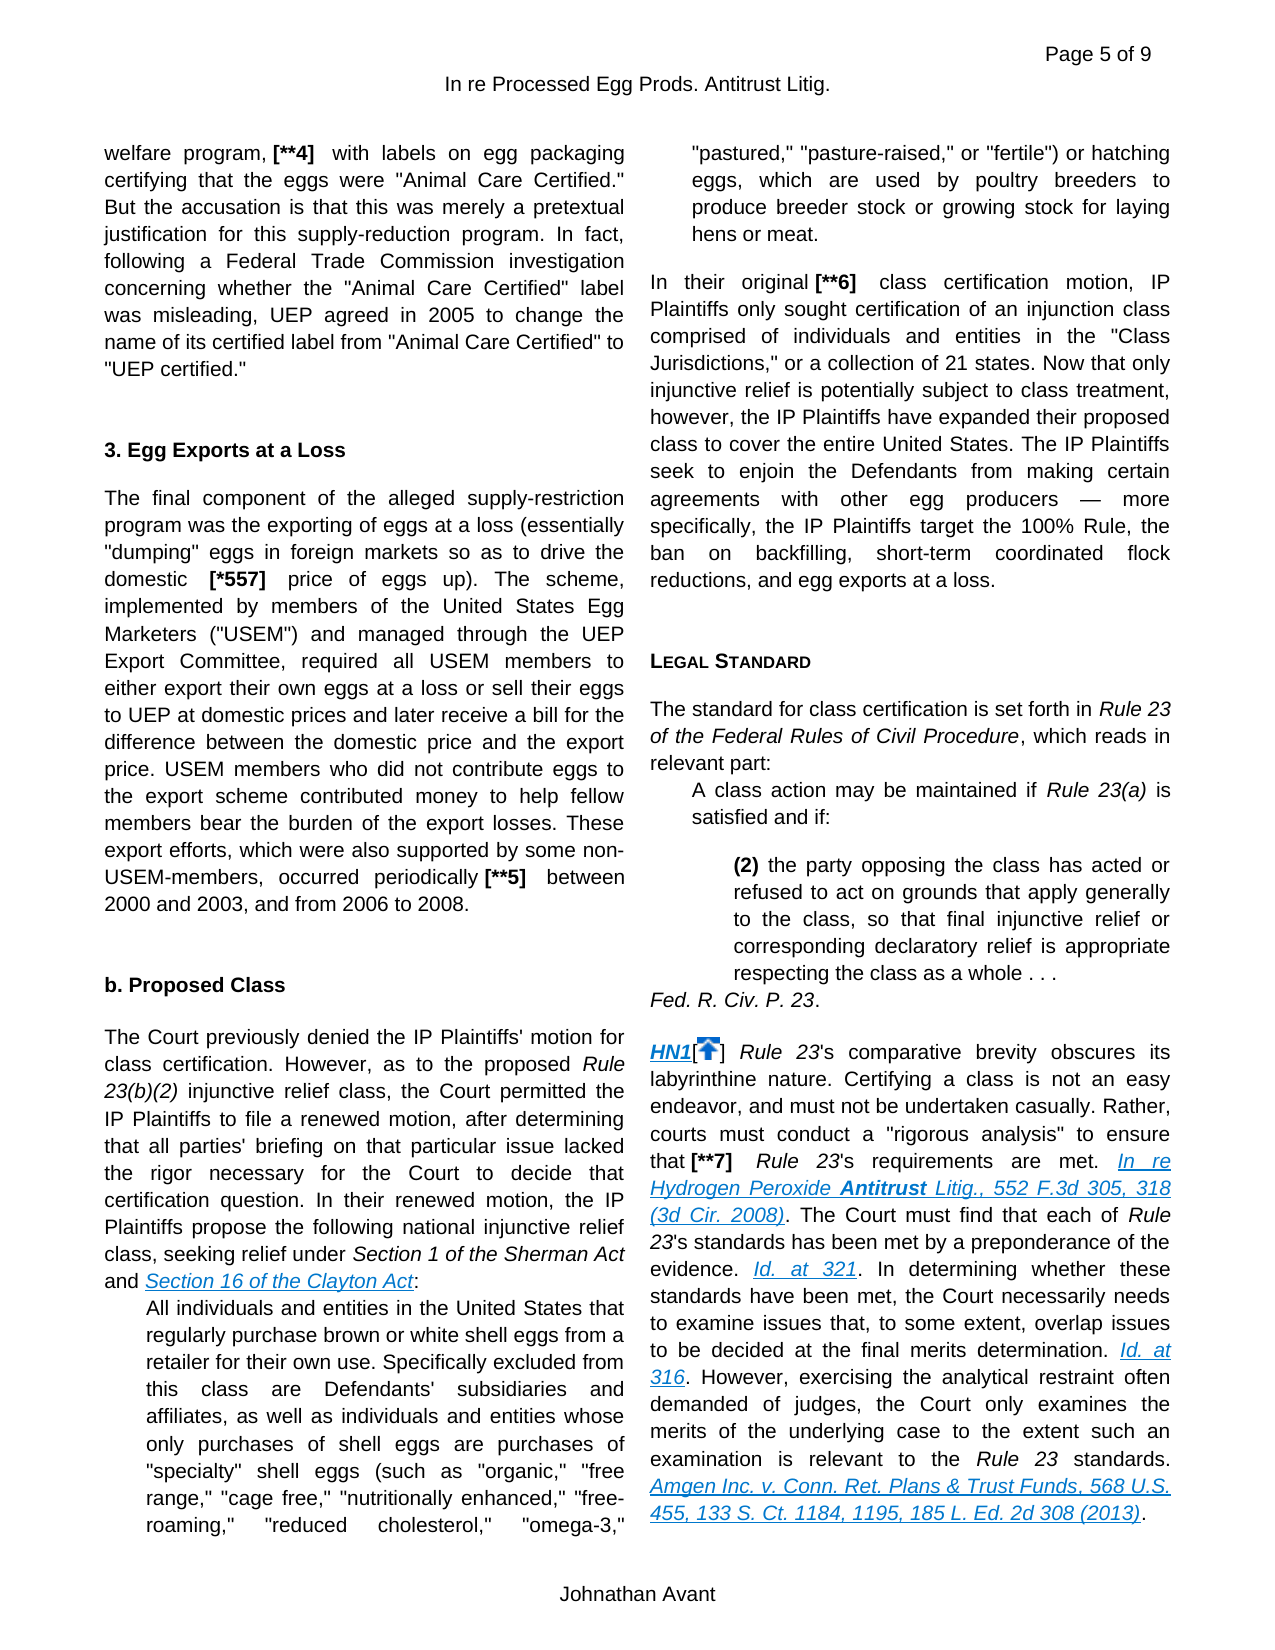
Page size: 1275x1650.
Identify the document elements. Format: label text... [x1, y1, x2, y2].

picture [697, 1037, 720, 1060]
text The standard for class certification is set forth in Rule 23 of the Federal Rules of Civil Procedure, which reads in relevant part: [650, 693, 1171, 774]
text A class action may be maintained if Rule 23(a) is satisfied and if: [692, 774, 1171, 829]
text 3. Egg Exports at a Loss [104, 406, 625, 462]
text The Court previously denied the IP Plaintiffs' motion for class certification. However, as to the proposed Rule 23(b)(2) injunctive relief class, the Court permitted the IP Plaintiffs to file a renewed motion, after determining that all parties' briefing on that particular issue lacked the rigor necessary for the Court to decide that certification question. In their renewed motion, the IP Plaintiffs propose the following national injunctive relief class, seeking relief under Section 1 of the Sherman Act and Section 16 of the Clayton Act: [104, 1022, 625, 1293]
text Legal Standard [650, 617, 1171, 672]
text All individuals and entities in the United States that regularly purchase brown or white shell eggs from a retailer for their own use. Specifically excluded from this class are Defendants' subsidiaries and affiliates, as well as individuals and entities whose only purchases of shell eggs are purchases of "specialty" shell eggs (such as "organic," "free range," "cage free," "nutritionally enhanced," "free-roaming," "reduced cholesterol," "omega-3," "pastured," "pasture-raised," or "fertile") or hatching eggs, which are used by poultry breeders to produce breeder stock or growing stock for laying hens or meat. [692, 137, 1171, 246]
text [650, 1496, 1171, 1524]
text Fed. R. Civ. P. 23. [650, 985, 1171, 1012]
text All individuals and entities in the United States that regularly purchase brown or white shell eggs from a retailer for their own use. Specifically excluded from this class are Defendants' subsidiaries and affiliates, as well as individuals and entities whose only purchases of shell eggs are purchases of "specialty" shell eggs (such as "organic," "free range," "cage free," "nutritionally enhanced," "free-roaming," "reduced cholesterol," "omega-3," "pastured," "pasture-raised," or "fertile") or hatching eggs, which are used by poultry breeders to produce breeder stock or growing stock for laying hens or meat. [146, 1293, 625, 1537]
text HN1[] Rule 23's comparative brevity obscures its labyrinthine nature. Certifying a class is not an easy endeavor, and must not be undertaken casually. Rather, courts must conduct a "rigorous analysis" to ensure that [**7] Rule 23's requirements are met. In re Hydrogen Peroxide Antitrust Litig., 552 F.3d 305, 318 (3d Cir. 2008). The Court must find that each of Rule 23's standards has been met by a preponderance of the evidence. Id. at 321. In determining whether these standards have been met, the Court necessarily needs to examine issues that, to some extent, overlap issues to be decided at the final merits determination. Id. at 316. However, exercising the analytical restraint often demanded of judges, the Court only examines the merits of the underlying case to the extent such an examination is relevant to the Rule 23 standards. Amgen Inc. v. Conn. Ret. Plans & Trust Funds, 568 U.S. 455, 133 S. Ct. 1184, 1195, 185 L. Ed. 2d 308 (2013). [650, 1037, 1171, 1197]
text b. Proposed Class [104, 941, 625, 997]
text (2) the party opposing the class has acted or refused to act on grounds that apply generally to the class, so that final injunctive relief or corresponding declaratory relief is appropriate respecting the class as a whole . . . [733, 849, 1171, 985]
text The final component of the alleged supply-restriction program was the exporting of eggs at a loss (essentially "dumping" eggs in foreign markets so as to drive the domestic [*557] price of eggs up). The scheme, implemented by members of the United States Egg Marketers ("USEM") and managed through the UEP Export Committee, required all USEM members to either export their own eggs at a loss or sell their eggs to UEP at domestic prices and later receive a bill for the difference between the domestic price and the export price. USEM members who did not contribute eggs to the export scheme contributed money to help fellow members bear the burden of the export losses. These export efforts, which were also supported by some non-USEM-members, occurred periodically [**5] between 2000 and 2003, and from 2006 to 2008. [104, 483, 625, 916]
text HN1[] Rule 23's comparative brevity obscures its labyrinthine nature. Certifying a class is not an easy endeavor, and must not be undertaken casually. Rather, courts must conduct a "rigorous analysis" to ensure that [**7] Rule 23's requirements are met. In re Hydrogen Peroxide Antitrust Litig., 552 F.3d 305, 318 (3d Cir. 2008). The Court must find that each of Rule 23's standards has been met by a preponderance of the evidence. Id. at 321. In determining whether these standards have been met, the Court necessarily needs to examine issues that, to some extent, overlap issues to be decided at the final merits determination. Id. at 316. However, exercising the analytical restraint often demanded of judges, the Court only examines the merits of the underlying case to the extent such an examination is relevant to the Rule 23 standards. Amgen Inc. v. Conn. Ret. Plans & Trust Funds, 568 U.S. 455, 133 S. Ct. 1184, 1195, 185 L. Ed. 2d 308 (2013). [650, 1198, 1171, 1494]
text In their original [**6] class certification motion, IP Plaintiffs only sought certification of an injunction class comprised of individuals and entities in the "Class Jurisdictions," or a collection of 21 states. Now that only injunctive relief is potentially subject to class treatment, however, the IP Plaintiffs have expanded their proposed class to cover the entire United States. The IP Plaintiffs seek to enjoin the Defendants from making certain agreements with other egg producers — more specifically, the IP Plaintiffs target the 100% Rule, the ban on backfilling, short-term coordinated flock reductions, and egg exports at a loss. [650, 267, 1171, 592]
